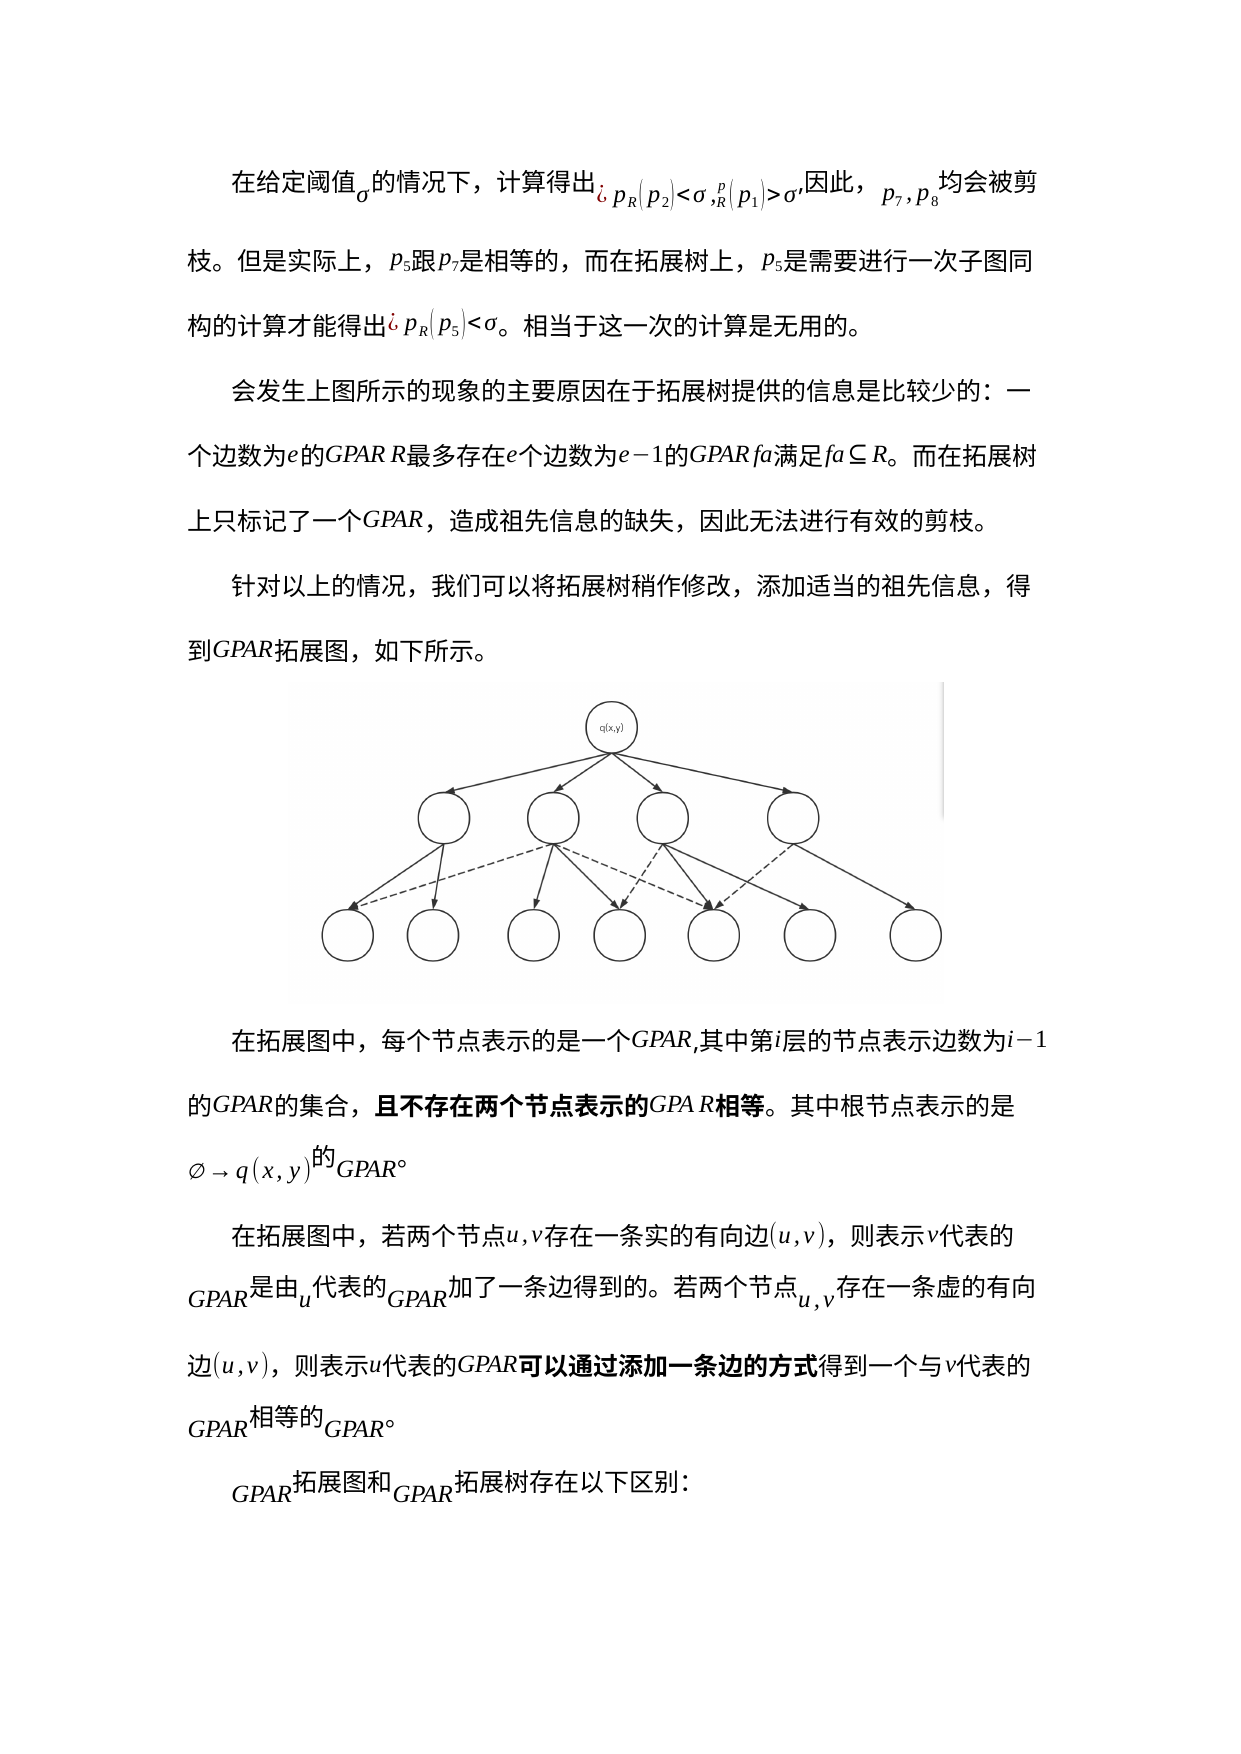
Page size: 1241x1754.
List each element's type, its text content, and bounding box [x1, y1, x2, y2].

text 拓展图和拓展树存在以下区别： [187, 1462, 1053, 1527]
text 在拓展图中，若两个节点存在一条实的有向边，则表示代表的是由代表的加了一条边得到的。若两个节点存在一条虚的有向边，则表示代表的可以通过添加一条边的方式得到一个与代表的相等的。 [187, 1202, 1053, 1462]
text 针对以上的情况，我们可以将拓展树稍作修改，添加适当的祖先信息，得到拓展图，如下所示。 [187, 552, 1053, 682]
text 在给定阈值的情况下，计算得出,因此，均会被剪枝。但是实际上，跟是相等的，而在拓展树上，是需要进行一次子图同构的计算才能得出。相当于这一次的计算是无用的。 [187, 162, 1053, 357]
text 会发生上图所示的现象的主要原因在于拓展树提供的信息是比较少的：一个边数为的最多存在个边数为的满足。而在拓展树上只标记了一个，造成祖先信息的缺失，因此无法进行有效的剪枝。 [187, 357, 1053, 552]
picture [287, 682, 944, 1004]
text 在拓展图中，每个节点表示的是一个,其中第层的节点表示边数为的的集合，且不存在两个节点表示的相等。其中根节点表示的是的。 [187, 1007, 1053, 1202]
